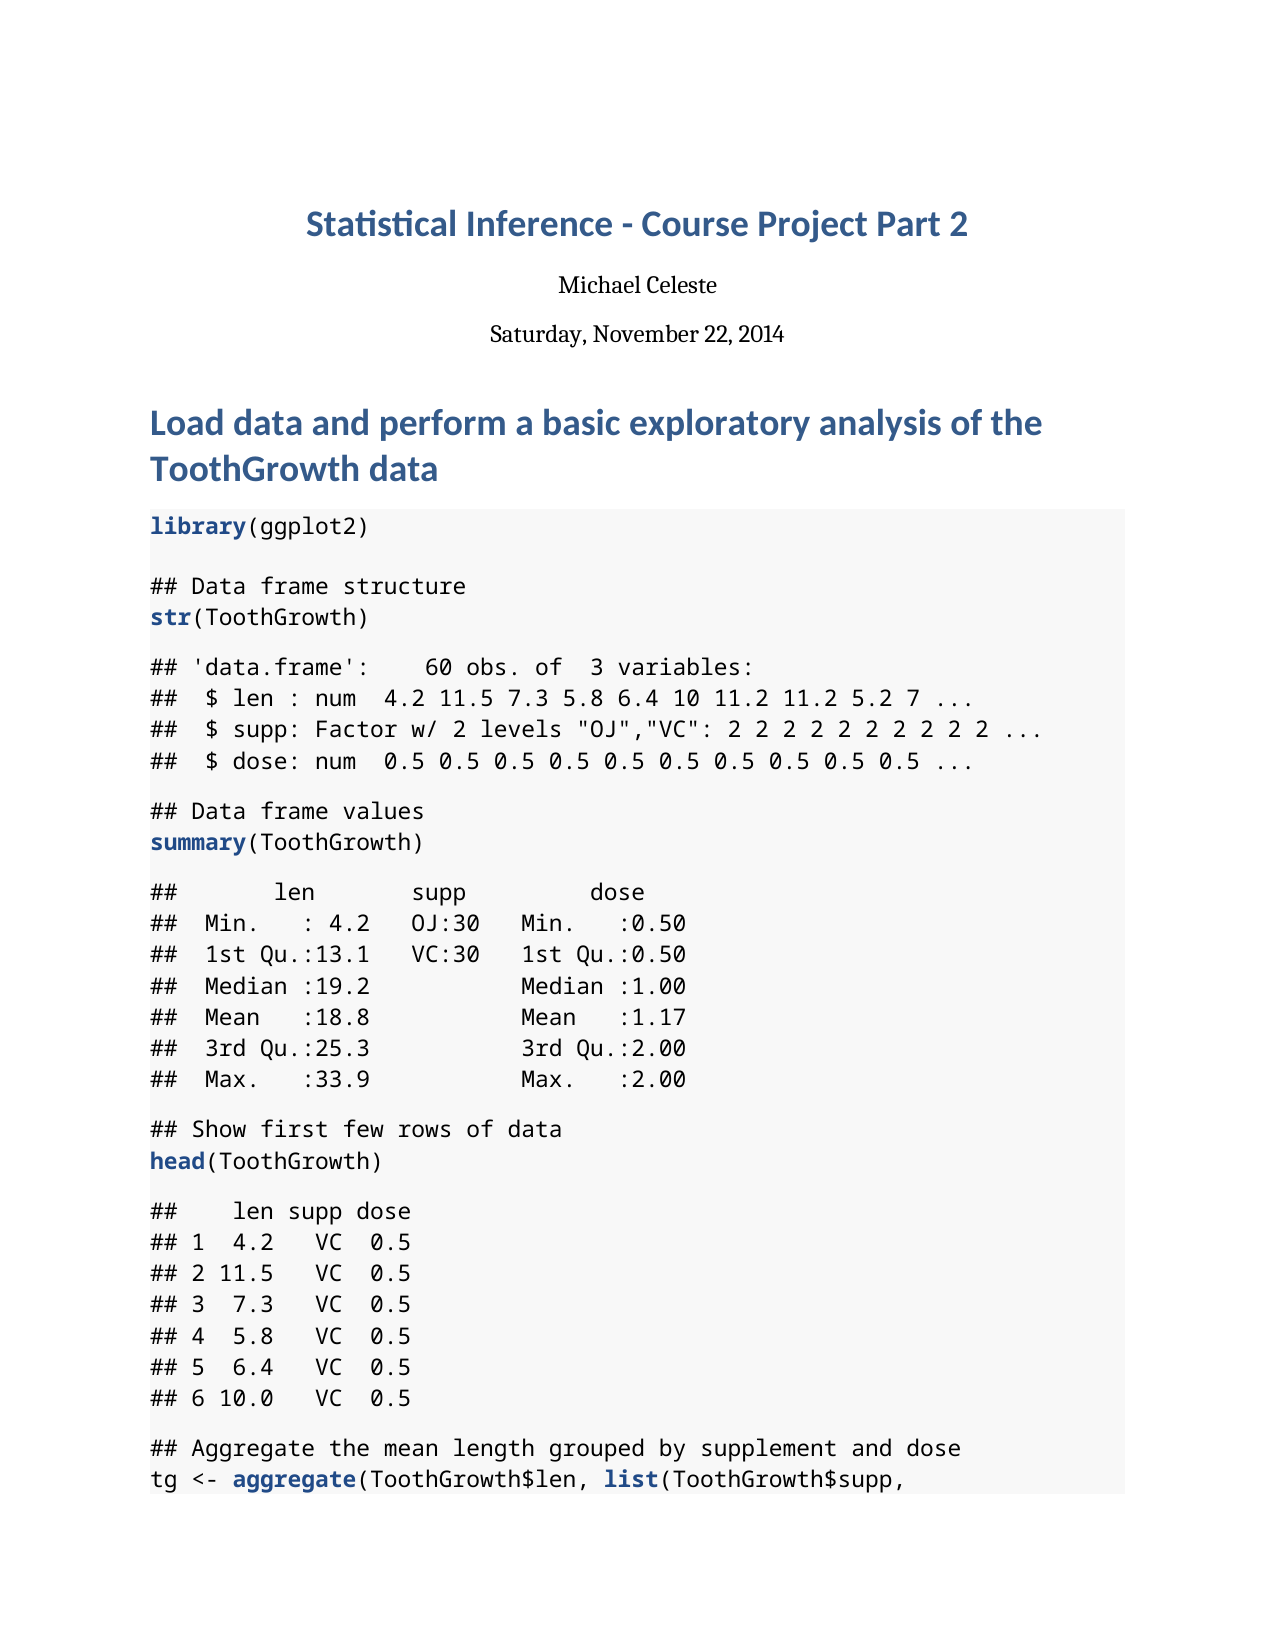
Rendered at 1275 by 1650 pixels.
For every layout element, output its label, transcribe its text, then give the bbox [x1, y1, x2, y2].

text ## 'data.frame': 60 obs. of 3 variables: ## $ len : num 4.2 11.5 7.3 5.8 6.4 10 11.2 11.2 5.2 7 ... ## $ supp: Factor w/ 2 levels "OJ","VC": 2 2 2 2 2 2 2 2 2 2 ... ## $ dose: num 0.5 0.5 0.5 0.5 0.5 0.5 0.5 0.5 0.5 0.5 ... [150, 651, 1125, 776]
text ## Show first few rows of data head(ToothGrowth) [150, 1113, 1125, 1176]
text Michael Celeste [150, 271, 1125, 299]
text ## len supp dose ## Min. : 4.2 OJ:30 Min. :0.50 ## 1st Qu.:13.1 VC:30 1st Qu.:0.50 ## Median :19.2 Median :1.00 ## Mean :18.8 Mean :1.17 ## 3rd Qu.:25.3 3rd Qu.:2.00 ## Max. :33.9 Max. :2.00 [150, 876, 1125, 1094]
text ## len supp dose ## 1 4.2 VC 0.5 ## 2 11.5 VC 0.5 ## 3 7.3 VC 0.5 ## 4 5.8 VC 0.5 ## 5 6.4 VC 0.5 ## 6 10.0 VC 0.5 [150, 1194, 1125, 1413]
text ## Data frame values summary(ToothGrowth) [150, 794, 1125, 857]
subtitle Load data and perform a basic exploratory analysis of the ToothGrowth data [150, 399, 1125, 491]
title Statistical Inference - Course Project Part 2 [150, 200, 1125, 246]
text library(ggplot2) ## Data frame structure str(ToothGrowth) [150, 509, 1125, 632]
text Saturday, November 22, 2014 [150, 320, 1125, 349]
